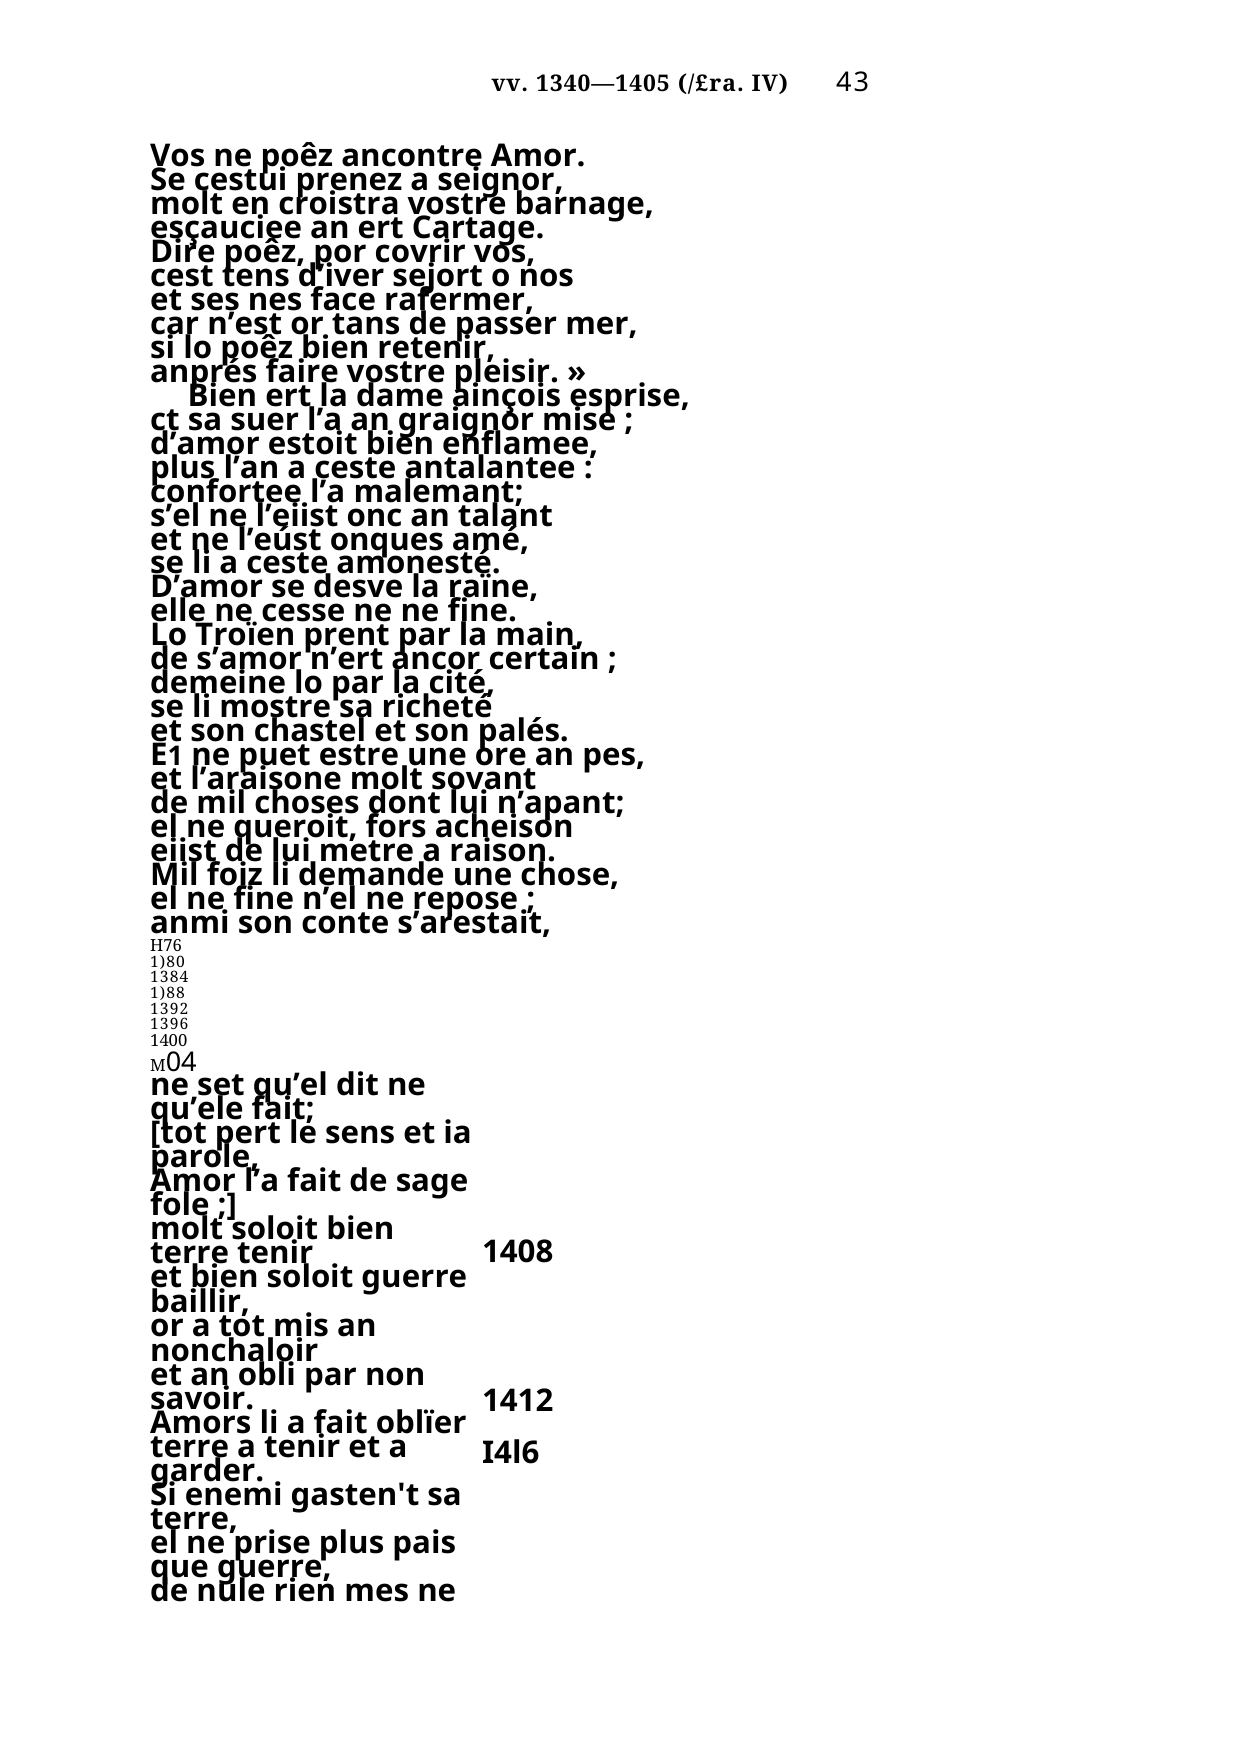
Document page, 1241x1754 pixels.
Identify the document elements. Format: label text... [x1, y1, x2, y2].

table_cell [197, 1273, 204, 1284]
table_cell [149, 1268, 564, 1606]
text H76 [150, 938, 1090, 955]
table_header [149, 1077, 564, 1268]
text Se cestui prenez a seignor, molt en croistra vostre barnage, esçauciee an ert Cartage. [150, 171, 1090, 243]
text Lo Troïen prent par la main, de s’amor n’ert ancor certain ; demeine lo par la cité, se li mostre sa richeté et son chastel et son palés. [150, 627, 1090, 746]
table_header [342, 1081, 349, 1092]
text 1)80 [150, 955, 1090, 970]
text Mil foiz li demande une chose, el ne fine n’el ne repose ; anmi son conte s’arestait, [150, 866, 1090, 938]
text E1 ne puet estre une ore an pes, et l’araisone molt sovant de mil choses dont lui n’apant; el ne queroit, fors acheison eiist de lui metre a raison. [150, 746, 1090, 866]
text 1384 [150, 970, 1090, 986]
text M04 [150, 1049, 1090, 1077]
text Bien ert la dame ainçois esprise, ct sa suer l’a an graignor mise ; d’amor estoit bien enflamee, plus l’an a ceste antalantee : confortee l’a malemant; s’el ne l’eiist onc an talant et ne l’eúst onques amé, se li a ceste amonesté. [150, 387, 1090, 579]
text Dire poêz, por covrir vos, cest tens d’iver sejort o nos et ses nes face rafermer, car n’est or tans de passer mer, si lo poêz bien retenir, anprés faire vostre pleisir. » [150, 243, 1090, 387]
text D’amor se desve la raïne, elle ne cesse ne ne fine. [150, 579, 1090, 627]
text Vos ne poêz ancontre Amor. [150, 147, 1090, 171]
text 1)88 [150, 986, 1090, 1002]
text 1396 [150, 1017, 1090, 1033]
text 1400 [150, 1033, 1090, 1049]
text 1392 [150, 1002, 1090, 1017]
